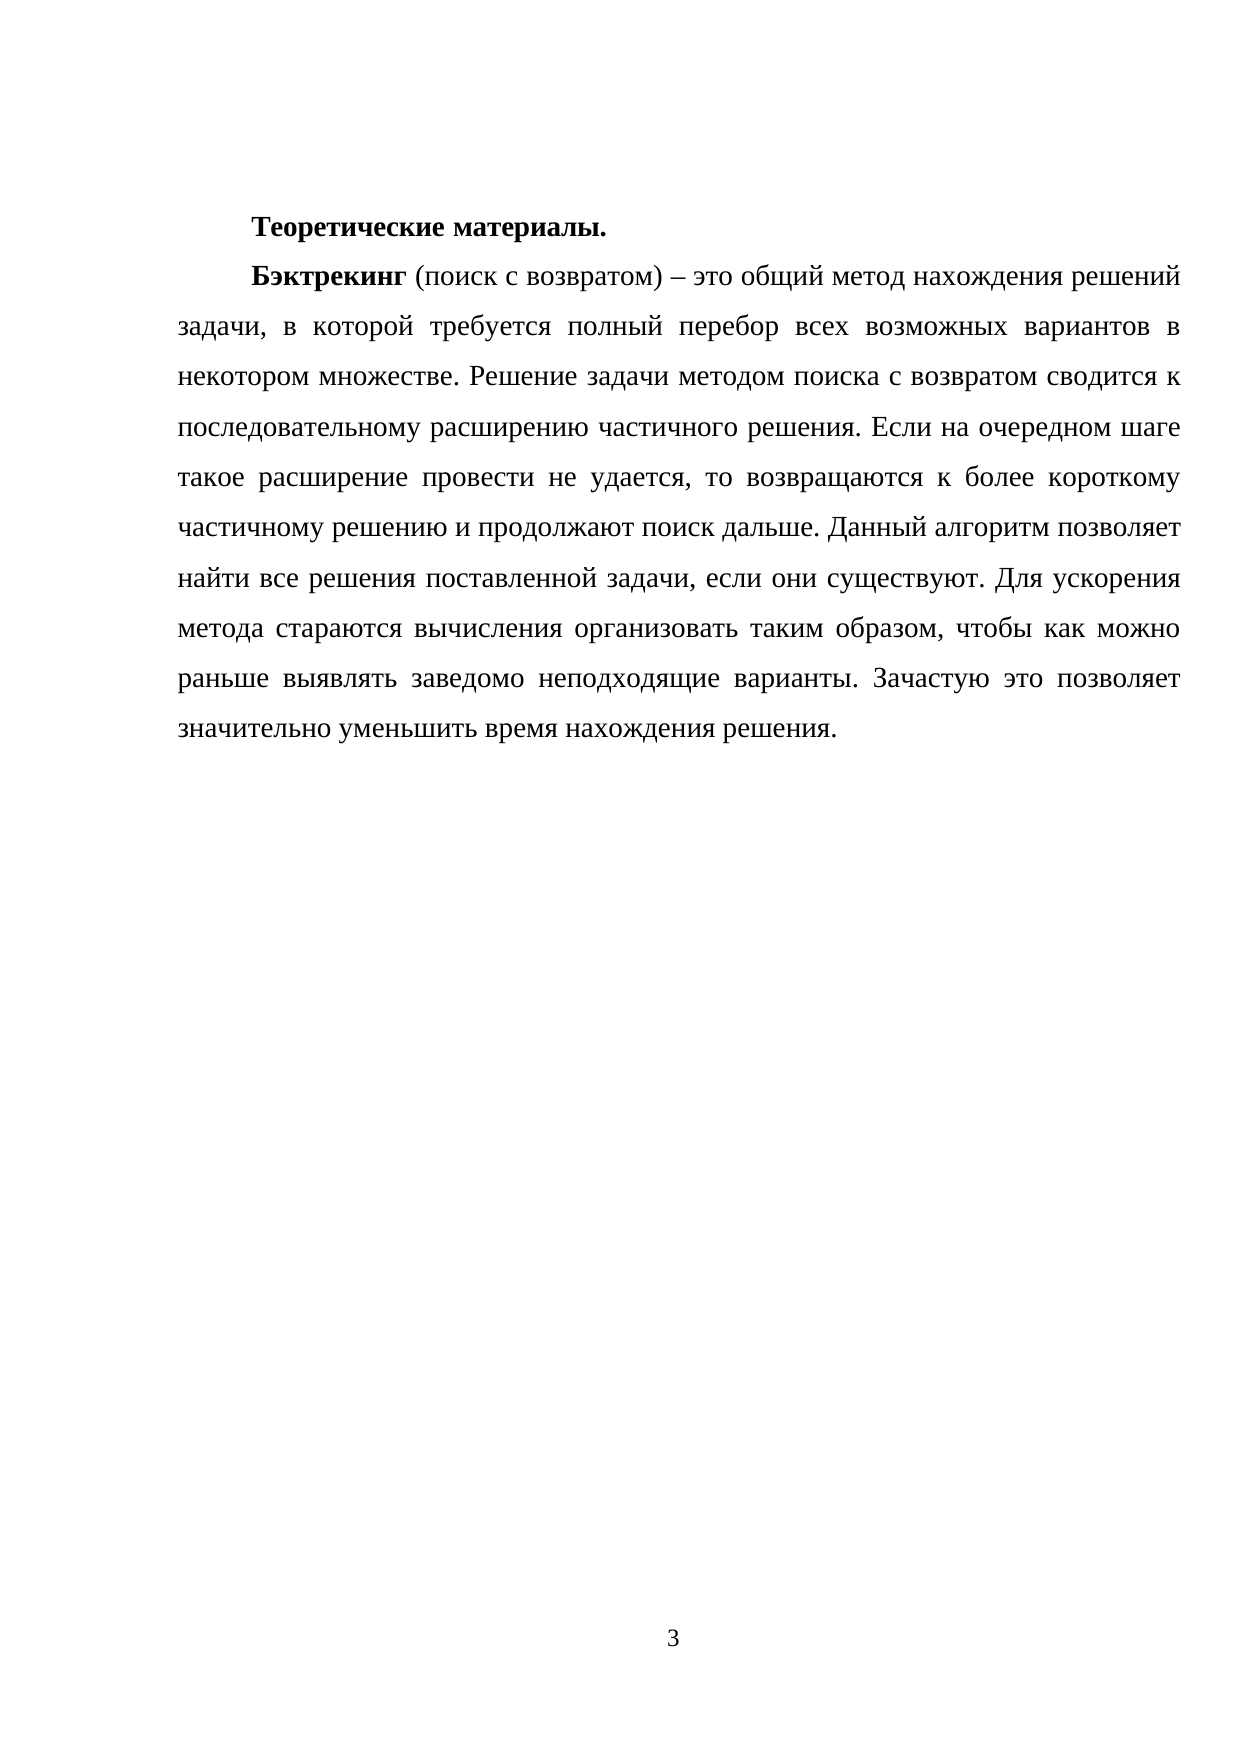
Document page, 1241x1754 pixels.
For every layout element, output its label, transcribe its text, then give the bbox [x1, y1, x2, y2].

subtitle Теоретические материалы. [251, 209, 1196, 242]
text Бэктрекинг (поиск с возвратом) – это общий метод нахождения решений задачи, в которой требуется полный перебор всех возможных вариантов в некотором множестве. Решение задачи методом поиска с возвратом сводится к последовательному расширению частичного решения. Если на очередном шаге такое расширение провести не удается, то возвращаются к более короткому частичному решению и продолжают поиск дальше. Данный алгоритм позволяет найти все решения поставленной задачи, если они существуют. Для ускорения метода стараются вычисления организовать таким образом, чтобы как можно раньше выявлять заведомо неподходящие варианты. Зачастую это позволяет значительно уменьшить время нахождения решения. [177, 258, 1182, 744]
